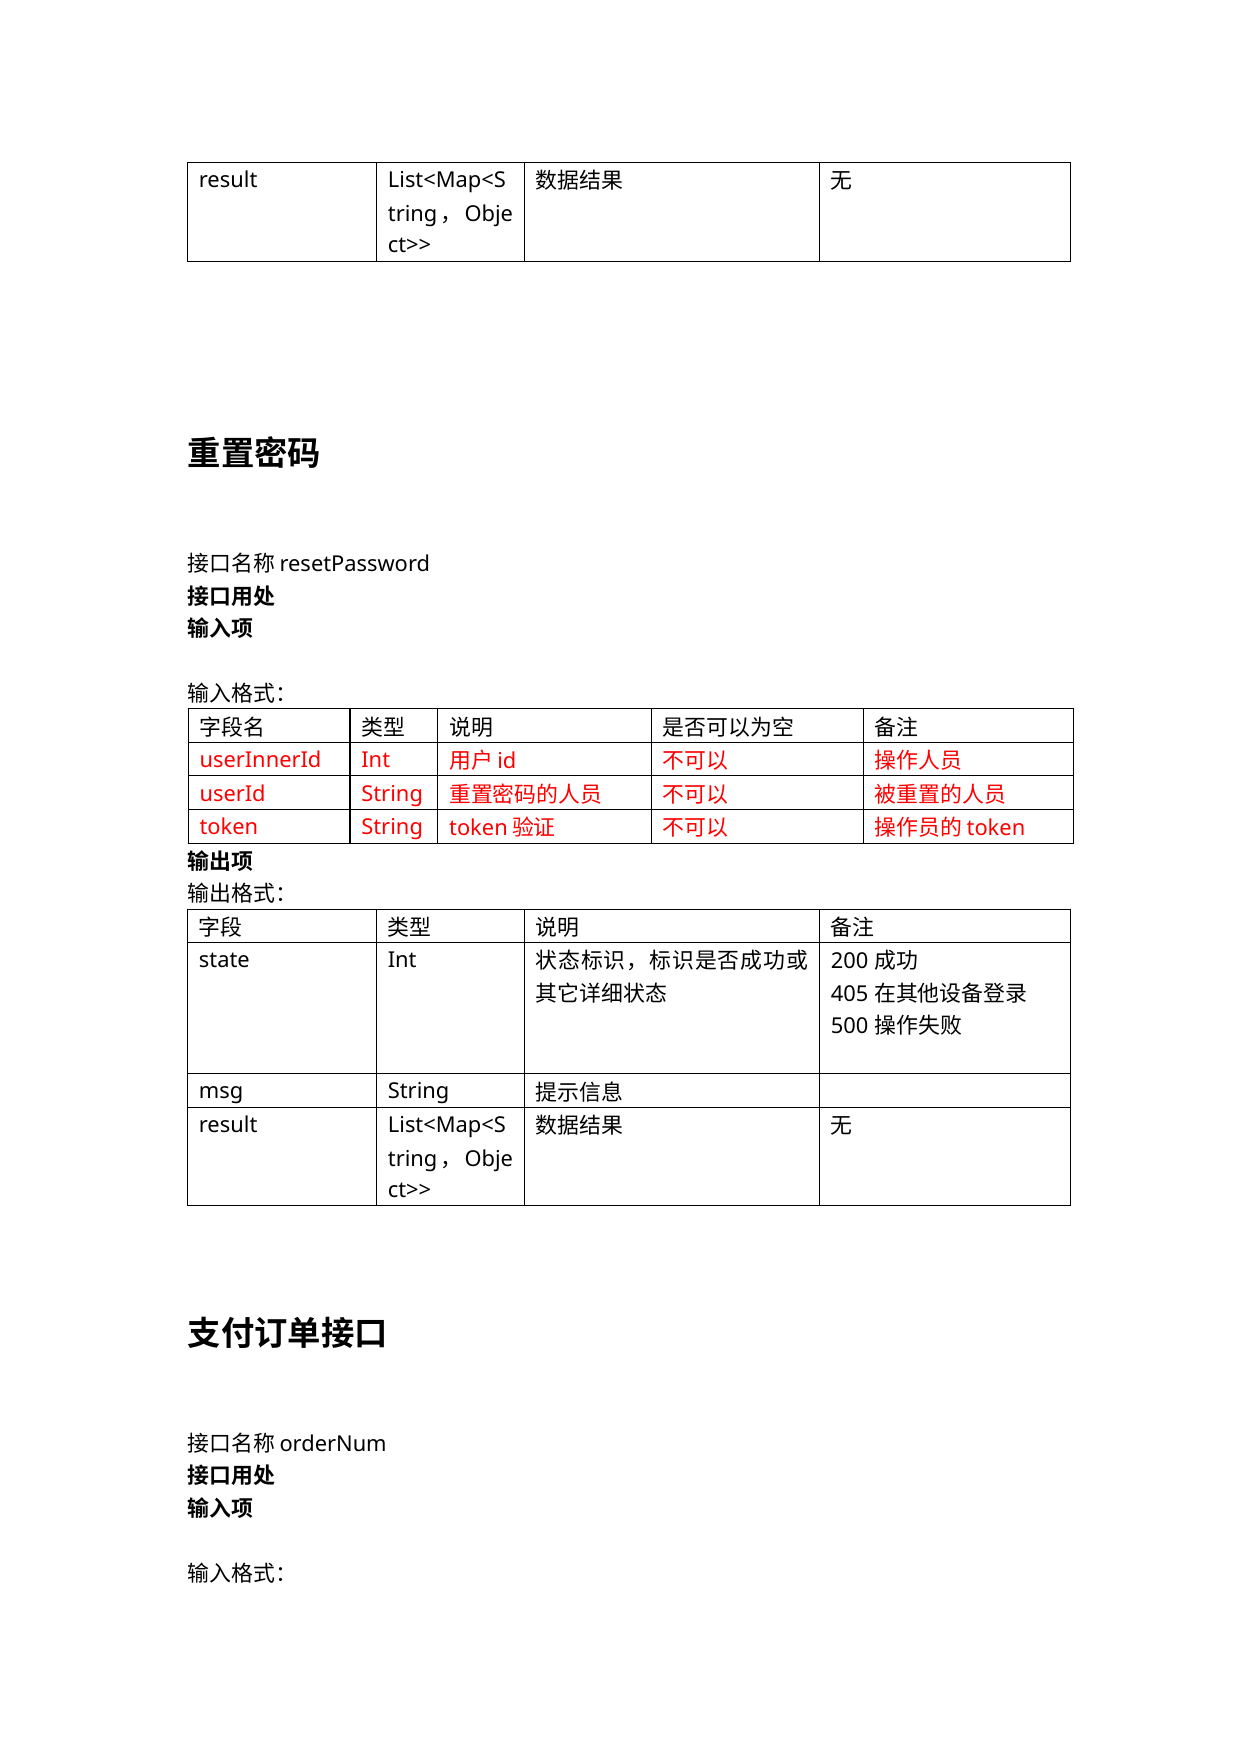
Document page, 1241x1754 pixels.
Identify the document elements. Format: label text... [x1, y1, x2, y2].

table_cell Int [377, 943, 524, 1073]
text 输入项 [187, 1491, 1053, 1523]
table_cell Int [351, 743, 437, 775]
text 接口用处 [187, 1458, 1053, 1491]
text 接口名称resetPassword [187, 546, 1053, 578]
table_cell [820, 1074, 1070, 1107]
table_cell 不可以 [652, 743, 863, 775]
table_cell 无 [820, 1108, 1070, 1205]
table_cell 不可以 [652, 776, 863, 809]
table_cell result [188, 1108, 376, 1205]
table_header 字段名 [189, 709, 349, 742]
table_header 类型 [377, 910, 524, 942]
table_cell msg [188, 1074, 376, 1107]
subtitle 支付订单接口 [187, 1298, 1053, 1363]
table_cell String [351, 810, 437, 842]
table_header 备注 [820, 910, 1070, 942]
table_cell 重置密码的人员 [438, 776, 651, 809]
table_cell String [351, 776, 437, 809]
text 输出项 [187, 844, 1053, 876]
table_cell List<Map<String，Object>> [377, 1108, 524, 1205]
text 输出格式： [187, 876, 1053, 908]
table_cell 不可以 [652, 810, 863, 842]
text 输入项 [187, 611, 1053, 643]
table_cell userId [189, 776, 349, 809]
table_cell 数据结果 [525, 1108, 819, 1205]
table_cell 200 成功 405 在其他设备登录 500 操作失败 [820, 943, 1070, 1073]
table_cell 无 [820, 163, 1070, 261]
table_cell String [377, 1074, 524, 1107]
table_header 是否可以为空 [652, 709, 863, 742]
table_cell state [188, 943, 376, 1073]
table_header 类型 [351, 709, 437, 742]
table_cell 数据结果 [525, 163, 819, 261]
table_header 说明 [438, 709, 651, 742]
table_cell List<Map<String，Object>> [377, 163, 524, 261]
text 接口用处 [187, 578, 1053, 611]
table_cell result [188, 163, 376, 261]
table_cell 用户id [438, 743, 651, 775]
table_cell 操作人员 [864, 743, 1073, 775]
text 输入格式： [187, 676, 1053, 708]
table_header 备注 [864, 709, 1073, 742]
table_cell 操作员的token [864, 810, 1073, 842]
table_cell token验证 [438, 810, 651, 842]
table_header 说明 [525, 910, 819, 942]
table_header 字段 [188, 910, 376, 942]
table_cell token [189, 810, 349, 842]
table_cell 提示信息 [525, 1074, 819, 1107]
table_cell userInnerId [189, 743, 349, 775]
text 接口名称orderNum [187, 1426, 1053, 1458]
table_cell 被重置的人员 [864, 776, 1073, 809]
text 输入格式： [187, 1556, 1053, 1588]
table_cell 状态标识，标识是否成功或其它详细状态 [525, 943, 819, 1073]
subtitle 重置密码 [187, 419, 1053, 484]
